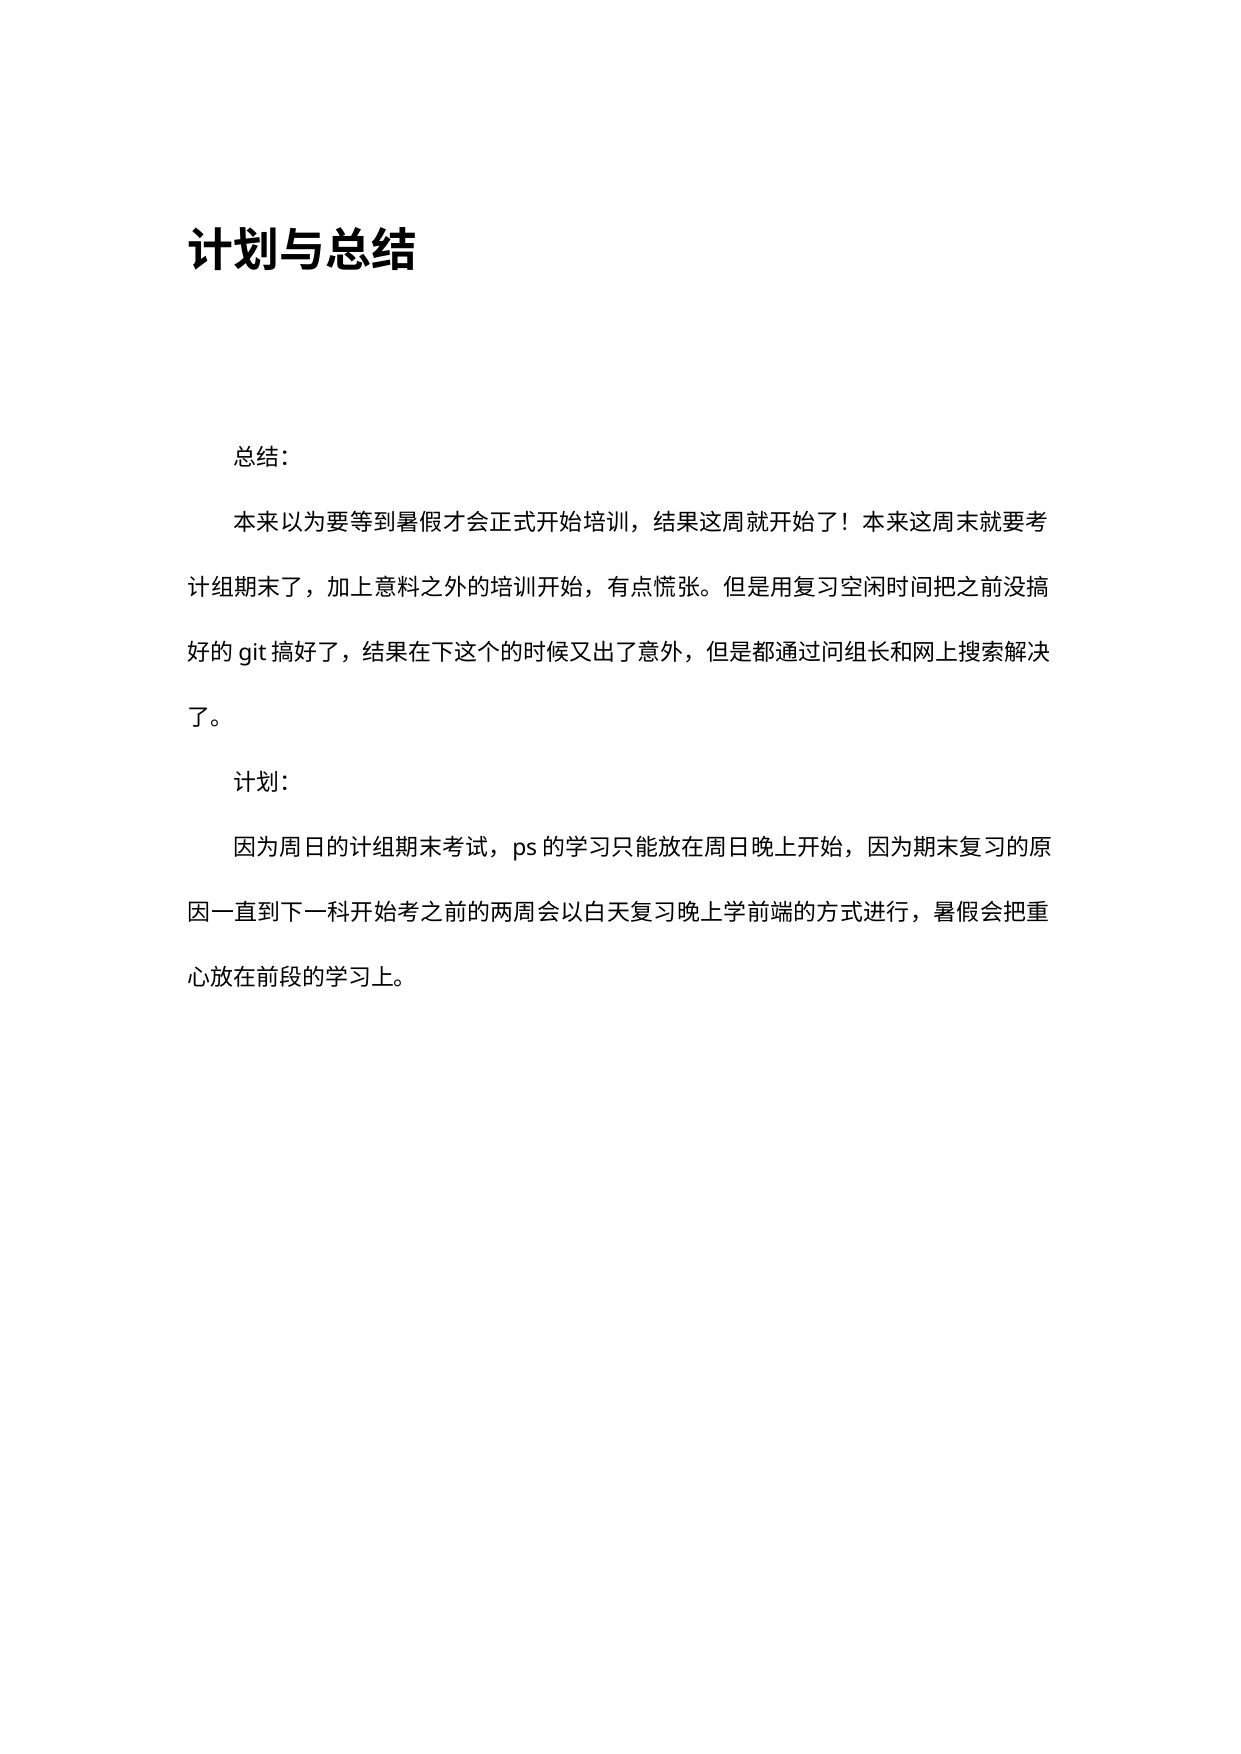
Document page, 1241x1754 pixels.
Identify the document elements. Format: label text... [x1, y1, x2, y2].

text 本来以为要等到暑假才会正式开始培训，结果这周就开始了！本来这周末就要考计组期末了，加上意料之外的培训开始，有点慌张。但是用复习空闲时间把之前没搞好的git搞好了，结果在下这个的时候又出了意外，但是都通过问组长和网上搜索解决了。 [187, 488, 1053, 748]
text 因为周日的计组期末考试，ps的学习只能放在周日晚上开始，因为期末复习的原因一直到下一科开始考之前的两周会以白天复习晚上学前端的方式进行，暑假会把重心放在前段的学习上。 [187, 813, 1053, 1008]
text 总结： [187, 423, 1053, 488]
subtitle 计划与总结 [187, 197, 1053, 295]
text 计划： [187, 748, 1053, 813]
